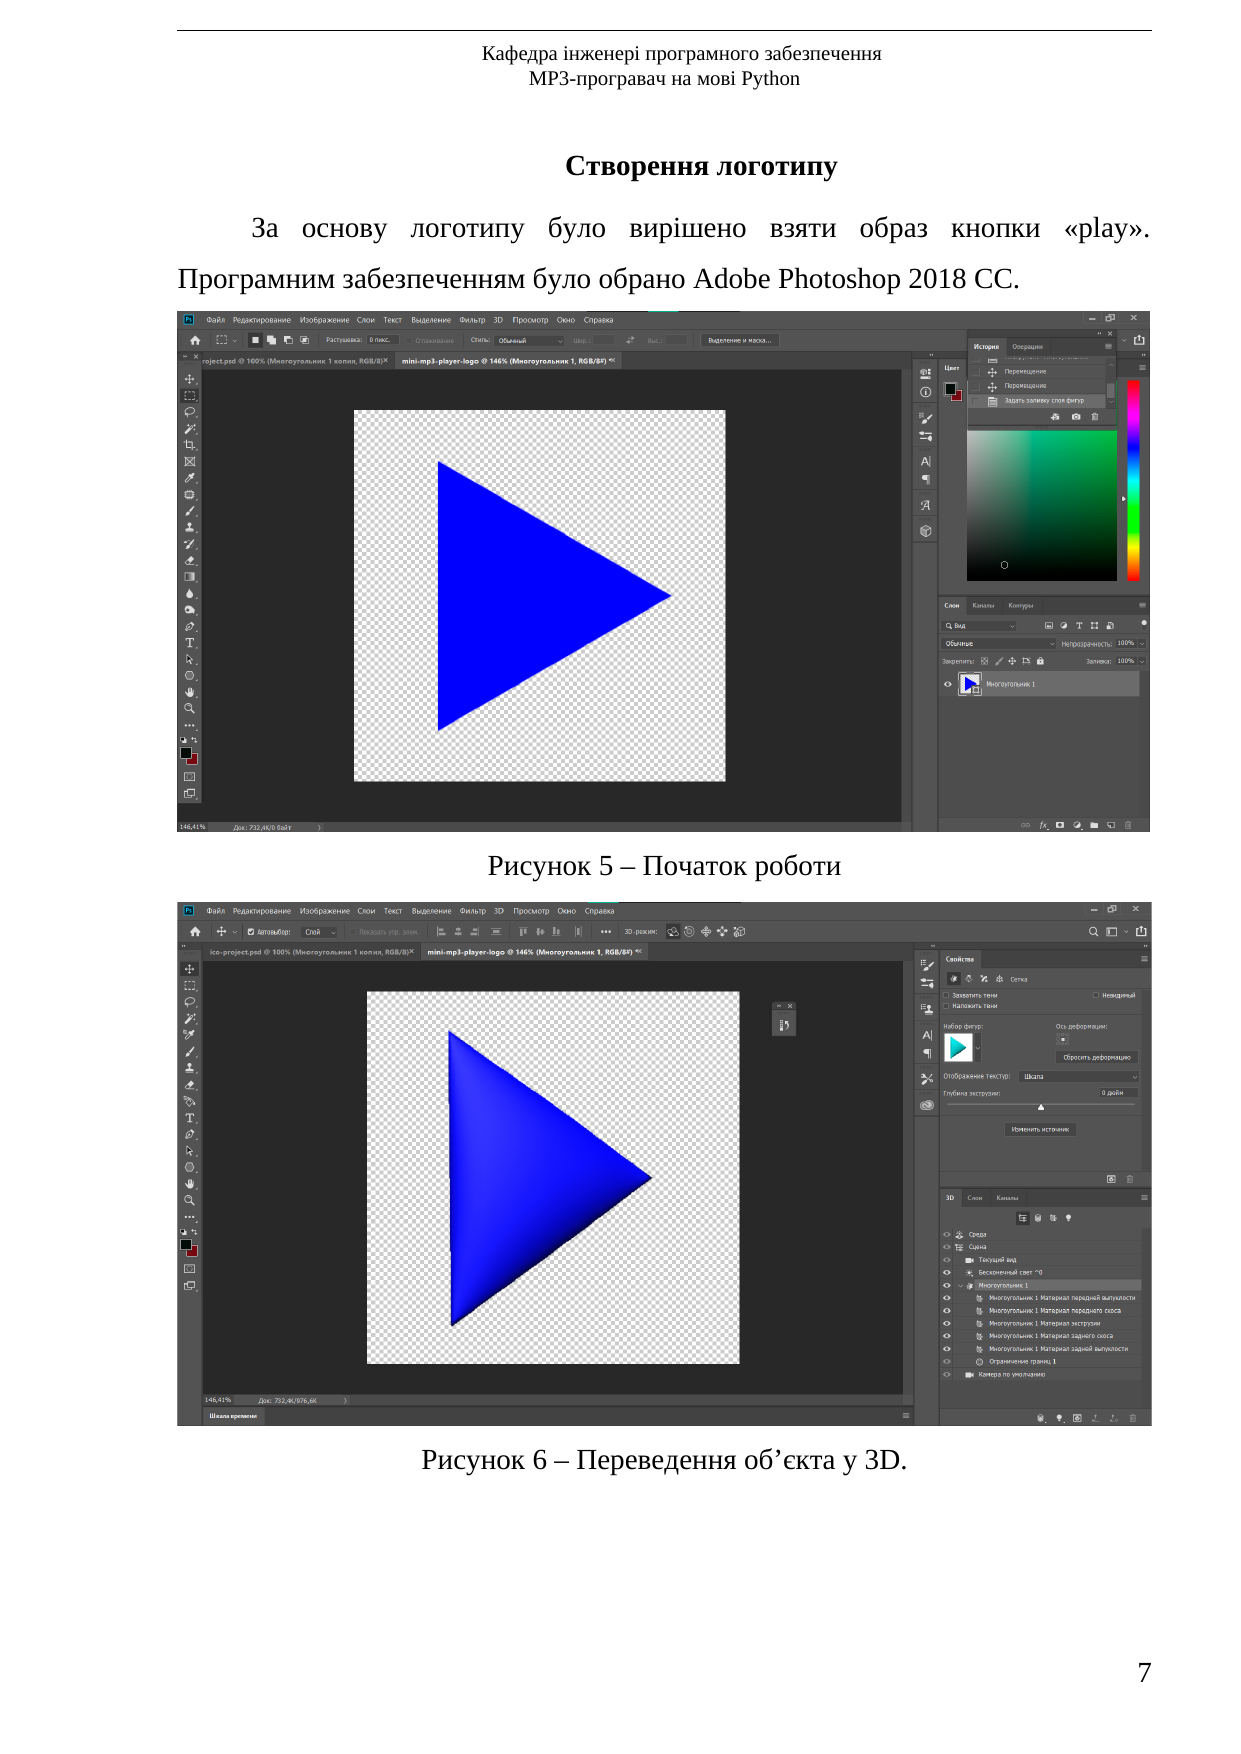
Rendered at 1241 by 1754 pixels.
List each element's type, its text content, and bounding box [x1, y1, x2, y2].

text Рисунок 5 – Початок роботи [177, 848, 1152, 882]
picture [177, 902, 1152, 1426]
text Рисунок 6 – Переведення об’єкта у 3D. [177, 1442, 1152, 1476]
picture [177, 311, 1150, 832]
subtitle Створення логотипу [177, 148, 1152, 181]
text За основу логотипу було вирішено взяти образ кнопки «play». Програмним забезпеченням було обрано Adobe Photoshop 2018 CC. [177, 211, 1152, 294]
